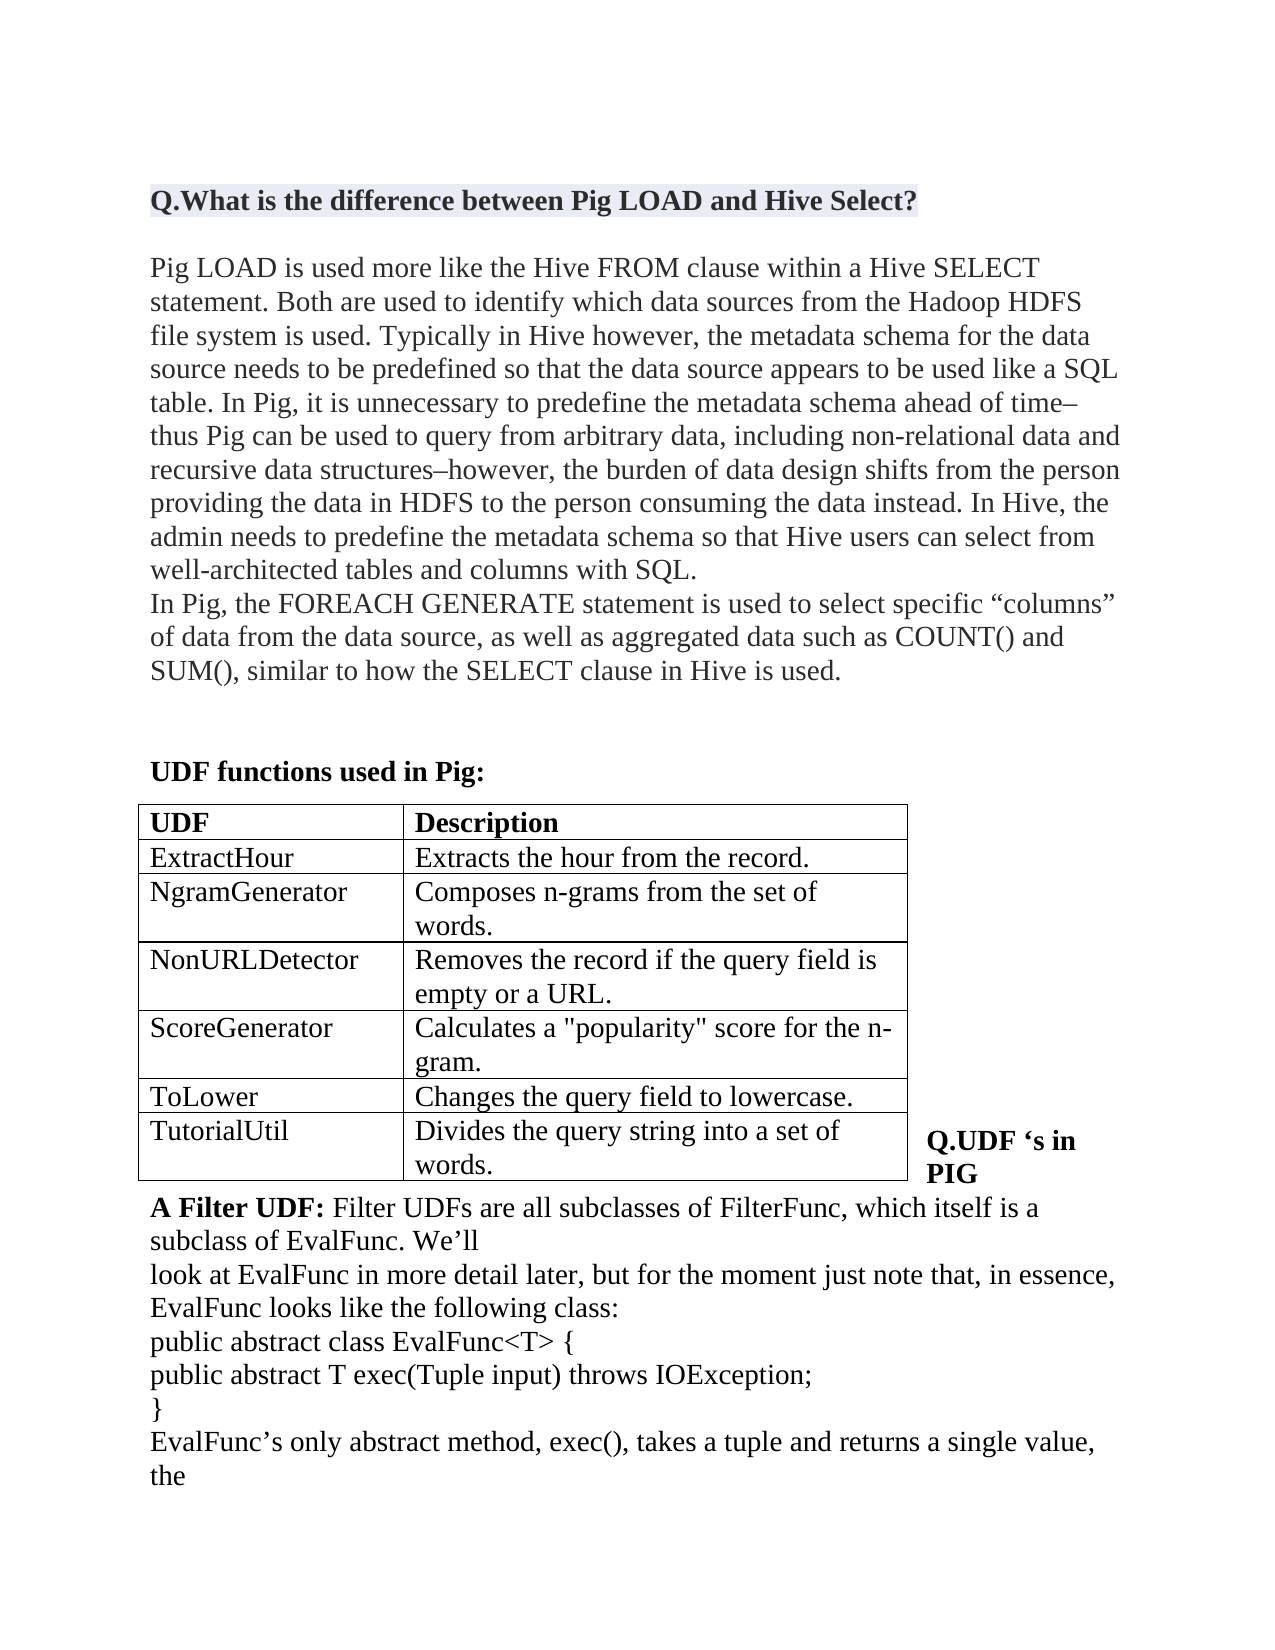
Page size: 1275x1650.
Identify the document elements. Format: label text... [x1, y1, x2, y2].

text Pig LOAD is used more like the Hive FROM clause within a Hive SELECT statement. Both are used to identify which data sources from the Hadoop HDFS file system is used. Typically in Hive however, the metadata schema for the data source needs to be predefined so that the data source appears to be used like a SQL table. In Pig, it is unnecessary to predefine the metadata schema ahead of time–thus Pig can be used to query from arbitrary data, including non-relational data and recursive data structures–however, the burden of data design shifts from the person providing the data in HDFS to the person consuming the data instead. In Hive, the admin needs to predefine the metadata schema so that Hive users can select from well-architected tables and columns with SQL. [150, 251, 1125, 586]
table_header UDF [139, 805, 403, 839]
table_cell Changes the query field to lowercase. [404, 1079, 907, 1112]
table_cell Calculates a "popularity" score for the n-gram. [404, 1011, 907, 1078]
table_cell ExtractHour [139, 840, 403, 873]
text UDF functions used in Pig: [150, 754, 1125, 787]
text Q.UDF ‘s in PIG [150, 1123, 1125, 1190]
table_cell Divides the query string into a set of words. [404, 1113, 907, 1180]
text EvalFunc looks like the following class: [150, 1290, 1125, 1324]
text A Filter UDF: Filter UDFs are all subclasses of FilterFunc, which itself is a subclass of EvalFunc. We’ll [150, 1190, 1125, 1257]
table_cell Composes n-grams from the set of words. [404, 874, 907, 941]
table_cell ScoreGenerator [139, 1011, 403, 1078]
text EvalFunc’s only abstract method, exec(), takes a tuple and returns a single value, the [150, 1424, 1125, 1492]
table_cell TutorialUtil [139, 1113, 403, 1180]
table_header Description [404, 805, 907, 839]
table_cell Extracts the hour from the record. [404, 840, 907, 873]
text public abstract class EvalFunc<T> { [150, 1324, 1125, 1357]
table_cell NgramGenerator [139, 874, 403, 941]
text } [150, 1391, 1125, 1424]
table_cell NonURLDetector [139, 943, 403, 1009]
text Q.What is the difference between Pig LOAD and Hive Select? [150, 183, 1125, 217]
text public abstract T exec(Tuple input) throws IOException; [150, 1357, 1125, 1391]
text look at EvalFunc in more detail later, but for the moment just note that, in essence, [150, 1257, 1125, 1290]
table_cell Removes the record if the query field is empty or a URL. [404, 943, 907, 1009]
text In Pig, the FOREACH GENERATE statement is used to select specific “columns” of data from the data source, as well as aggregated data such as COUNT() and SUM(), similar to how the SELECT clause in Hive is used. [150, 586, 1125, 687]
table_cell ToLower [139, 1079, 403, 1112]
